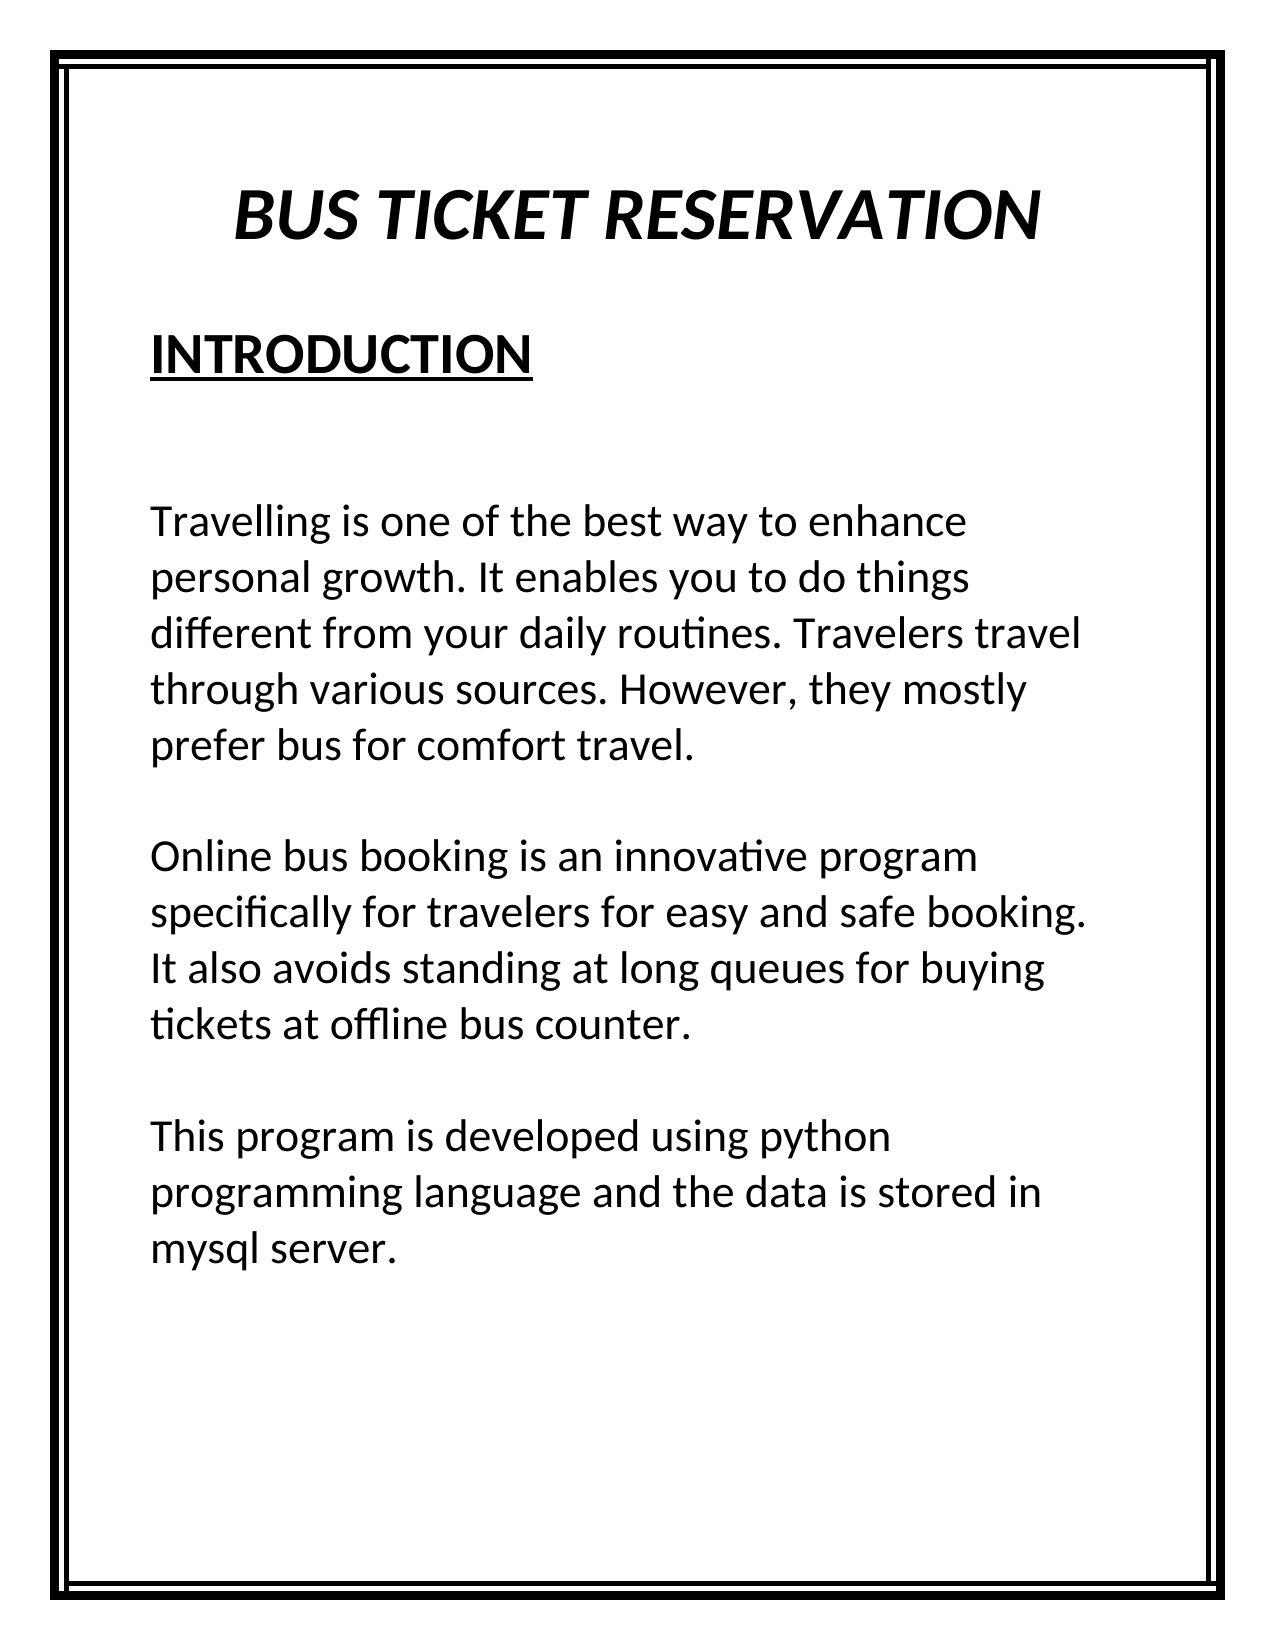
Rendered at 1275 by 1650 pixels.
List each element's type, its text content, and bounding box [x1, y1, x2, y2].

text Travelling is one of the best way to enhance personal growth. It enables you to do things different from your daily routines. Travelers travel through various sources. However, they mostly prefer bus for comfort travel. [150, 492, 1125, 771]
text Online bus booking is an innovative program specifically for travelers for easy and safe booking. It also avoids standing at long queues for buying tickets at offline bus counter. [150, 827, 1125, 1051]
text BUS TICKET RESERVATION [225, 167, 1050, 258]
text This program is developed using python programming language and the data is stored in mysql server. [150, 1107, 1125, 1275]
text INTRODUCTION [150, 316, 1125, 388]
